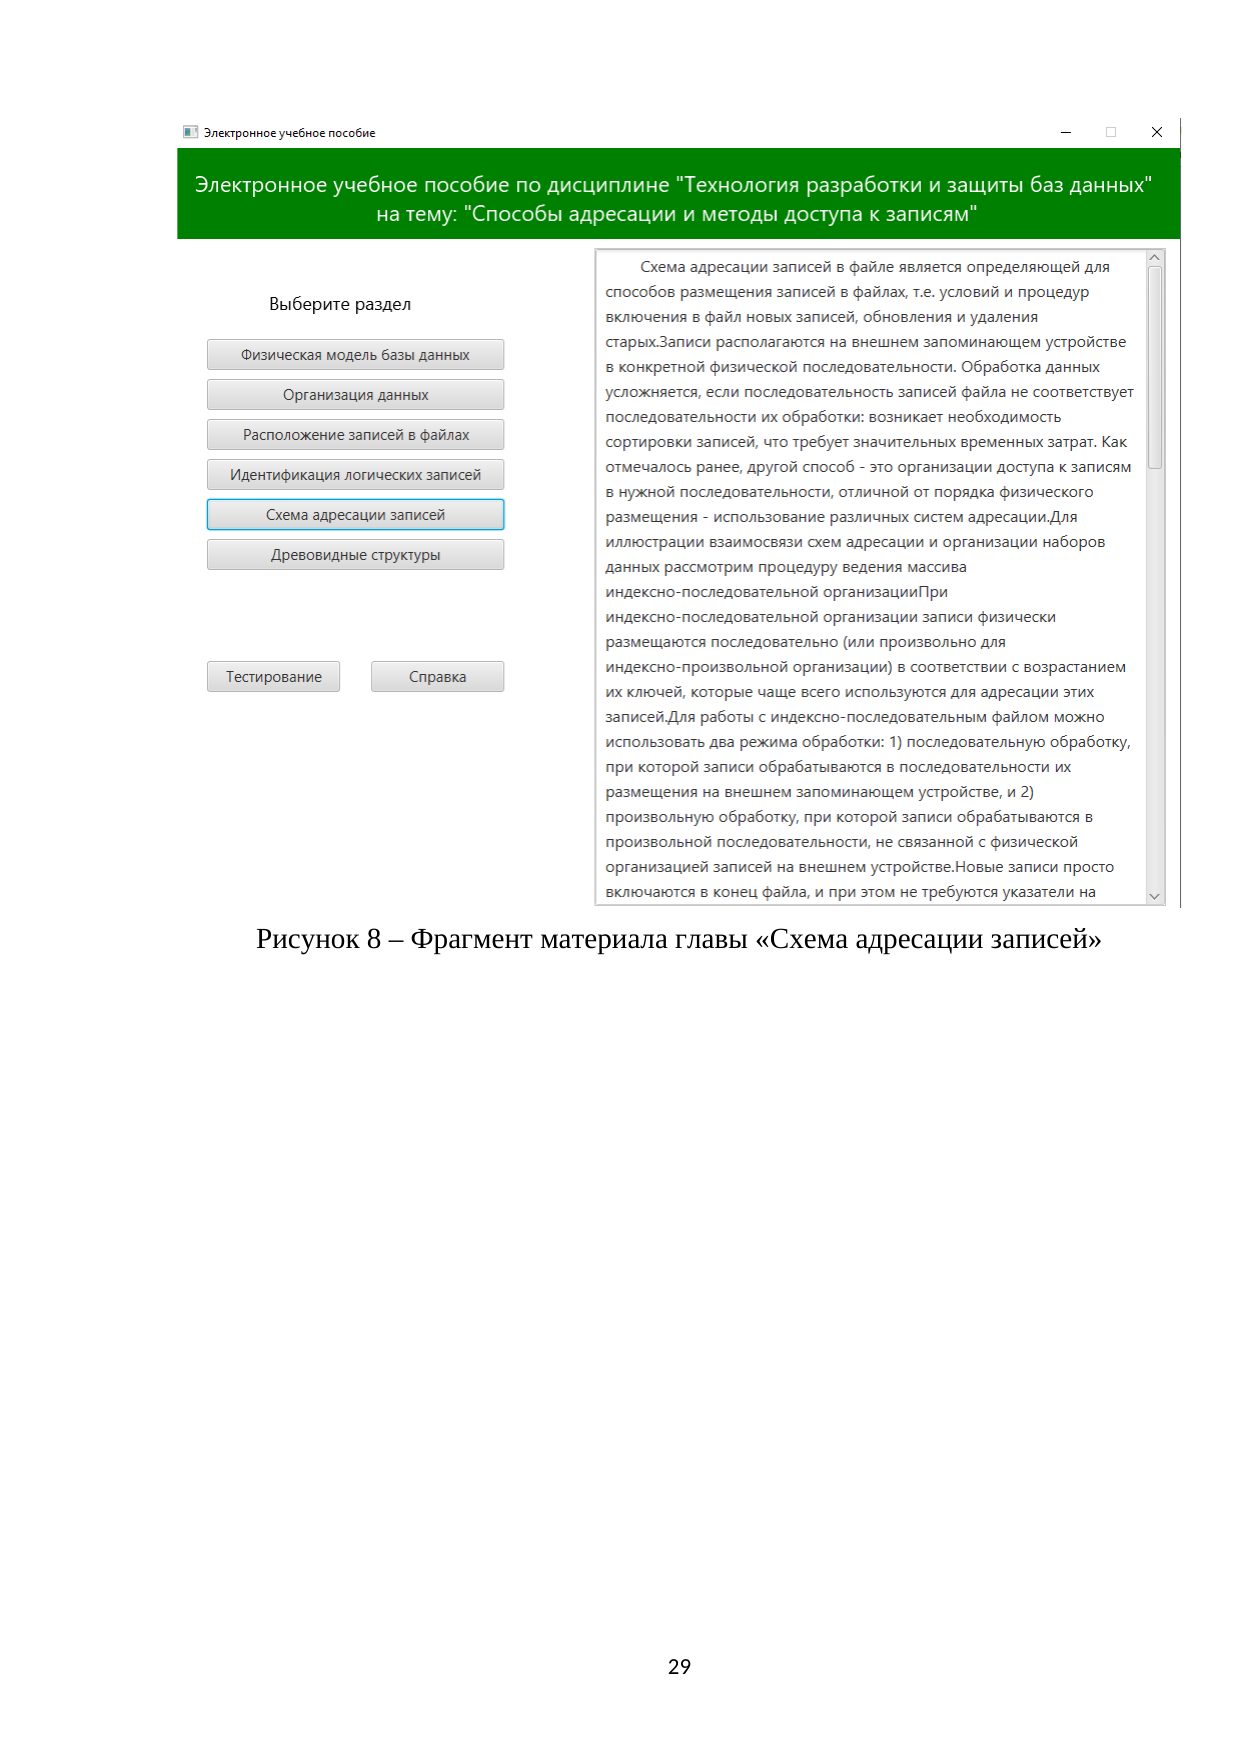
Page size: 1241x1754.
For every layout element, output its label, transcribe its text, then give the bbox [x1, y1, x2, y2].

picture [177, 118, 1182, 908]
text Рисунок 8 – Фрагмент материала главы «Схема адресации записей» [177, 921, 1181, 955]
